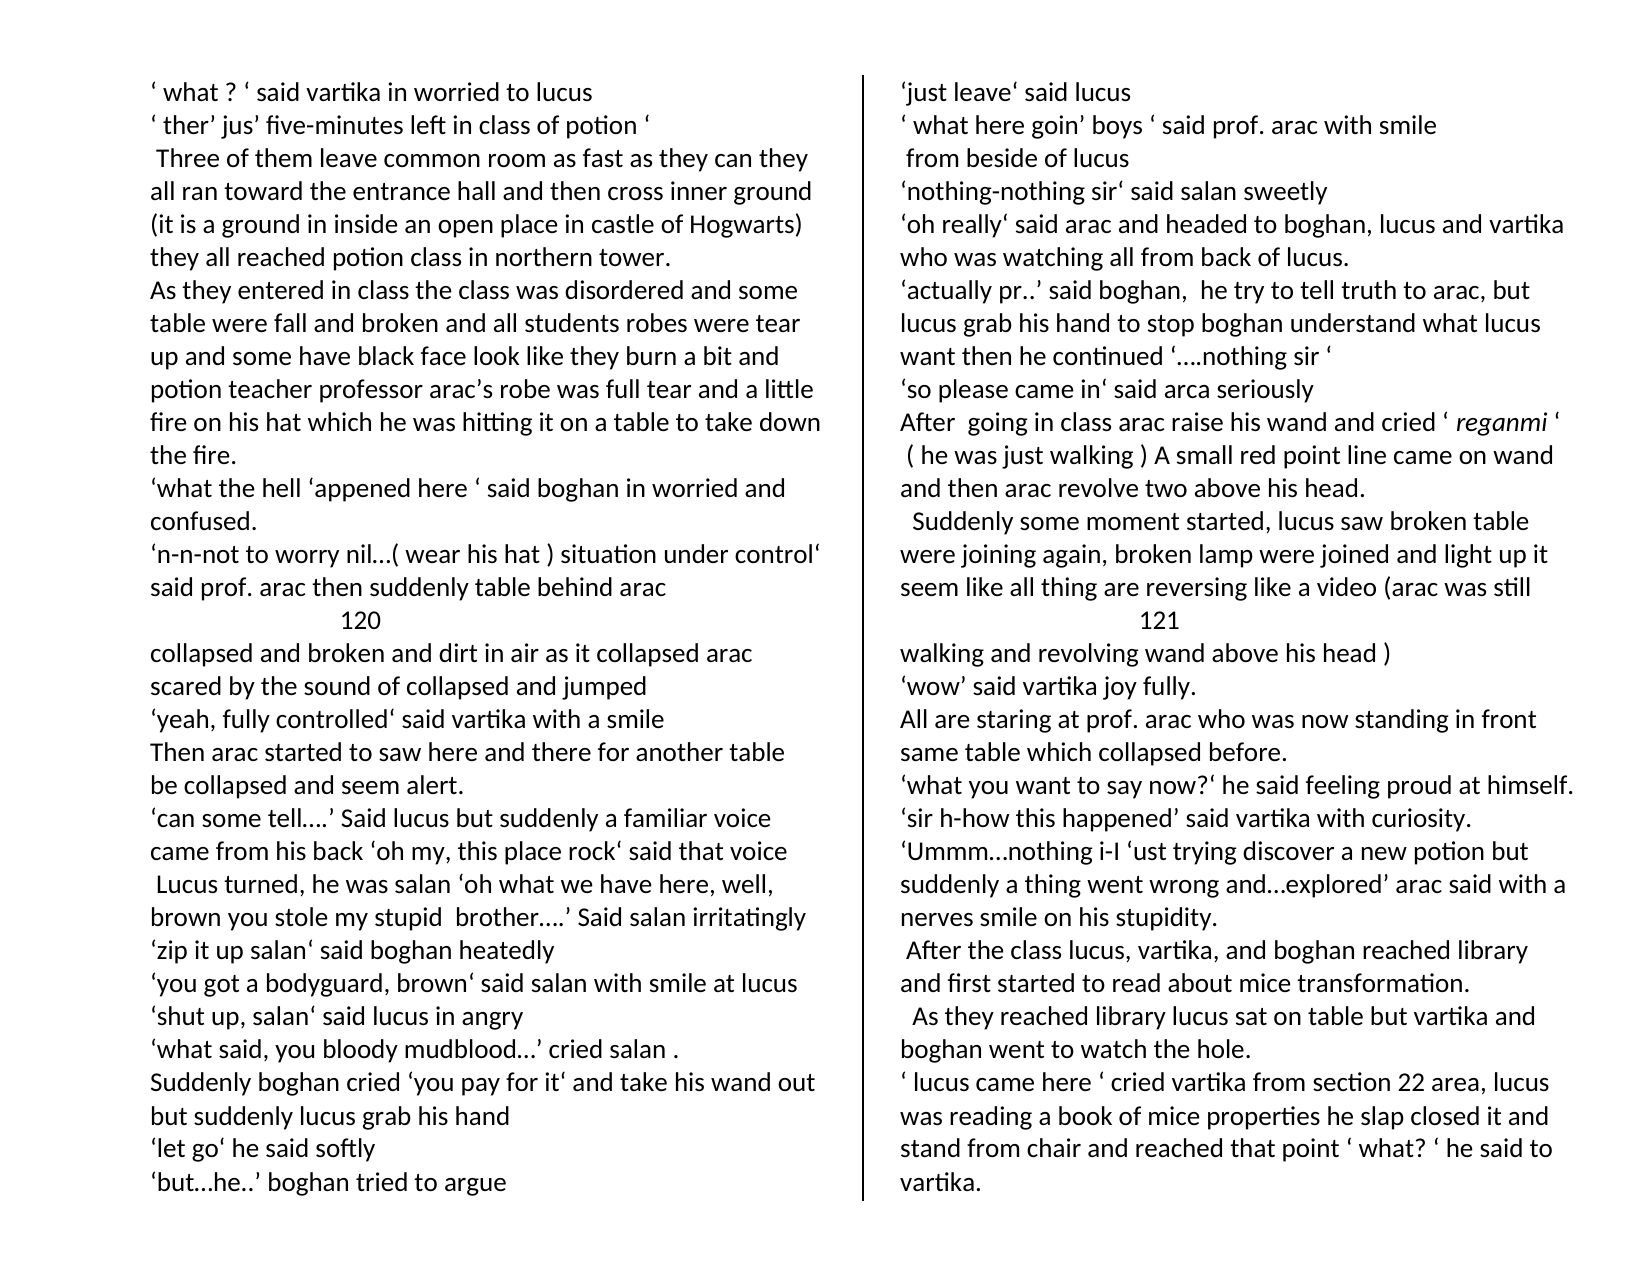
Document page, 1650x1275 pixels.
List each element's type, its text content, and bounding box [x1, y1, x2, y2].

text ‘ ther’ jus’ five-minutes left in class of potion ‘ [150, 108, 825, 141]
text ‘you got a bodyguard, brown‘ said salan with smile at lucus [150, 967, 825, 999]
text ‘so please came in‘ said arca seriously [900, 372, 1575, 405]
text After going in class arac raise his wand and cried ‘ reganmi ‘ [900, 405, 1575, 438]
text from beside of lucus [900, 141, 1575, 174]
text Then arac started to saw here and there for another table be collapsed and seem alert. [150, 735, 825, 801]
text 120 [150, 603, 825, 636]
text ‘what you want to say now?‘ he said feeling proud at himself. ‘sir h-how this happened’ said vartika with curiosity. [900, 768, 1575, 834]
text Suddenly some moment started, lucus saw broken table were joining again, broken lamp were joined and light up it seem like all thing are reversing like a video (arac was still [900, 504, 1575, 603]
text all ran toward the entrance hall and then cross inner ground (it is a ground in inside an open place in castle of Hogwarts) they all reached potion class in northern tower. [150, 174, 825, 273]
text Lucus turned, he was salan ‘oh what we have here, well, brown you stole my stupid brother….’ Said salan irritatingly [150, 867, 825, 933]
text As they reached library lucus sat on table but vartika and boghan went to watch the hole. [900, 999, 1575, 1066]
text ‘yeah, fully controlled‘ said vartika with a smile [150, 702, 825, 735]
text Suddenly boghan cried ‘you pay for it‘ and take his wand out but suddenly lucus grab his hand [150, 1066, 825, 1132]
text All are staring at prof. arac who was now standing in front same table which collapsed before. [900, 702, 1575, 768]
text As they entered in class the class was disordered and some table were fall and broken and all students robes were tear up and some have black face look like they burn a bit and potion teacher professor arac’s robe was full tear and a little fire on his hat which he was hitting it on a table to take down the fire. [150, 273, 825, 471]
text ‘what the hell ‘appened here ‘ said boghan in worried and confused. [150, 471, 825, 537]
text 121 [900, 603, 1575, 636]
text ‘let go‘ he said softly [150, 1132, 825, 1165]
text walking and revolving wand above his head ) [900, 636, 1575, 669]
text ‘actually pr..’ said boghan, he try to tell truth to arac, but lucus grab his hand to stop boghan understand what lucus want then he continued ‘….nothing sir ‘ [900, 273, 1575, 372]
text ‘what said, you bloody mudblood…’ cried salan . [150, 1033, 825, 1066]
text collapsed and broken and dirt in air as it collapsed arac scared by the sound of collapsed and jumped [150, 636, 825, 702]
text ‘but…he..’ boghan tried to argue [150, 1165, 825, 1198]
text ‘ what here goin’ boys ‘ said prof. arac with smile [900, 108, 1575, 141]
text ‘can some tell….’ Said lucus but suddenly a familiar voice came from his back ‘oh my, this place rock‘ said that voice [150, 801, 825, 867]
text ‘ lucus came here ‘ cried vartika from section 22 area, lucus was reading a book of mice properties he slap closed it and stand from chair and reached that point ‘ what? ‘ he said to vartika. [900, 1066, 1575, 1198]
text Three of them leave common room as fast as they can they [150, 141, 825, 174]
text ‘oh really‘ said arac and headed to boghan, lucus and vartika who was watching all from back of lucus. [900, 207, 1575, 273]
text ‘shut up, salan‘ said lucus in angry [150, 999, 825, 1033]
text ‘Ummm…nothing i-I ‘ust trying discover a new potion but suddenly a thing went wrong and…explored’ arac said with a nerves smile on his stupidity. [900, 834, 1575, 933]
text ‘n-n-not to worry nil…( wear his hat ) situation under control‘ said prof. arac then suddenly table behind arac [150, 537, 825, 603]
text ‘ what ? ‘ said vartika in worried to lucus [150, 75, 825, 108]
text ( he was just walking ) A small red point line came on wand and then arac revolve two above his head. [900, 438, 1575, 504]
text ‘wow’ said vartika joy fully. [900, 669, 1575, 702]
text After the class lucus, vartika, and boghan reached library and first started to read about mice transformation. [900, 933, 1575, 999]
text ‘just leave‘ said lucus [900, 75, 1575, 108]
text ‘nothing-nothing sir‘ said salan sweetly [900, 174, 1575, 207]
text ‘zip it up salan‘ said boghan heatedly [150, 933, 825, 967]
